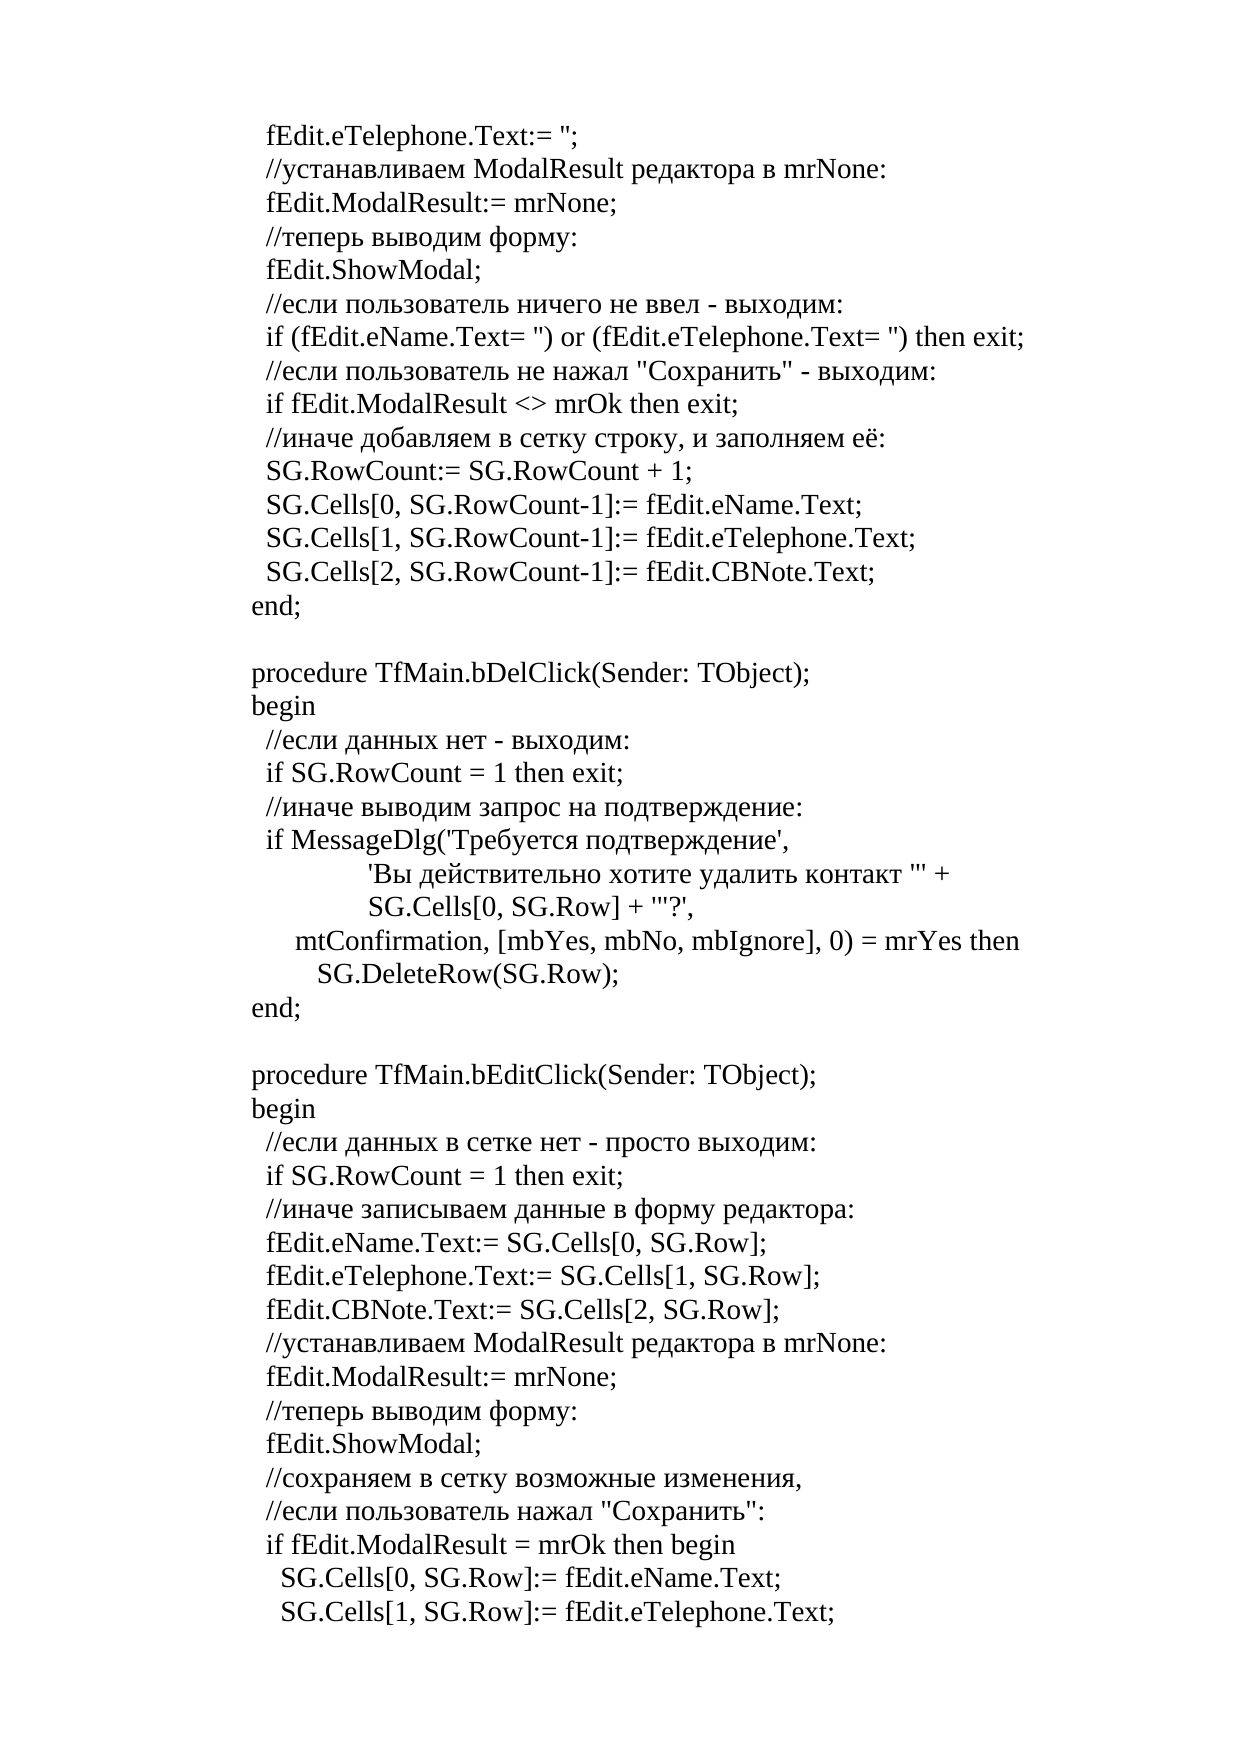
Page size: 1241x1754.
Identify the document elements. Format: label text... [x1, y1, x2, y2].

text fEdit.ShowModal; [177, 1426, 1152, 1460]
text fEdit.CBNote.Text:= SG.Cells[2, SG.Row]; [177, 1292, 1152, 1326]
text //устанавливаем ModalResult редактора в mrNone: [177, 152, 1152, 185]
text //если данных в сетке нет - просто выходим: [177, 1124, 1152, 1158]
text //если пользователь не нажал "Сохранить" - выходим: [177, 353, 1152, 386]
text if MessageDlg('Требуется подтверждение', [177, 822, 1152, 856]
text SG.Cells[2, SG.RowCount-1]:= fEdit.CBNote.Text; [177, 554, 1152, 588]
text //иначе добавляем в сетку строку, и заполняем её: [177, 420, 1152, 453]
text //устанавливаем ModalResult редактора в mrNone: [177, 1326, 1152, 1359]
text //иначе выводим запрос на подтверждение: [177, 789, 1152, 822]
text mtConfirmation, [mbYes, mbNo, mbIgnore], 0) = mrYes then [177, 923, 1152, 957]
text procedure TfMain.bEditClick(Sender: TObject); [177, 1057, 1152, 1091]
text begin [177, 688, 1152, 722]
text SG.Cells[0, SG.Row] + '"?', [177, 889, 1152, 923]
text procedure TfMain.bDelClick(Sender: TObject); [177, 655, 1152, 688]
text SG.Cells[0, SG.RowCount-1]:= fEdit.eName.Text; [177, 487, 1152, 521]
text end; [177, 588, 1152, 621]
text fEdit.ModalResult:= mrNone; [177, 1359, 1152, 1393]
text SG.RowCount:= SG.RowCount + 1; [177, 453, 1152, 487]
text if (fEdit.eName.Text= '') or (fEdit.eTelephone.Text= '') then exit; [177, 319, 1152, 353]
text //если пользователь ничего не ввел - выходим: [177, 286, 1152, 319]
text fEdit.eTelephone.Text:= SG.Cells[1, SG.Row]; [177, 1258, 1152, 1292]
text end; [177, 990, 1152, 1024]
text if SG.RowCount = 1 then exit; [177, 1158, 1152, 1191]
text 'Вы действительно хотите удалить контакт "' + [177, 856, 1152, 889]
text SG.Cells[1, SG.Row]:= fEdit.eTelephone.Text; [177, 1594, 1152, 1627]
text if SG.RowCount = 1 then exit; [177, 755, 1152, 789]
text //если данных нет - выходим: [177, 722, 1152, 755]
text fEdit.eTelephone.Text:= ''; [177, 118, 1152, 152]
text SG.Cells[0, SG.Row]:= fEdit.eName.Text; [177, 1560, 1152, 1594]
text fEdit.ShowModal; [177, 252, 1152, 286]
text if fEdit.ModalResult <> mrOk then exit; [177, 386, 1152, 420]
text SG.Cells[1, SG.RowCount-1]:= fEdit.eTelephone.Text; [177, 521, 1152, 554]
text fEdit.ModalResult:= mrNone; [177, 185, 1152, 219]
text //теперь выводим форму: [177, 219, 1152, 252]
text //если пользователь нажал "Сохранить": [177, 1493, 1152, 1527]
text SG.DeleteRow(SG.Row); [177, 957, 1152, 990]
text fEdit.eName.Text:= SG.Cells[0, SG.Row]; [177, 1225, 1152, 1258]
text //теперь выводим форму: [177, 1393, 1152, 1426]
text //сохраняем в сетку возможные изменения, [177, 1460, 1152, 1493]
text if fEdit.ModalResult = mrOk then begin [177, 1527, 1152, 1560]
text //иначе записываем данные в форму редактора: [177, 1191, 1152, 1225]
text begin [177, 1091, 1152, 1124]
